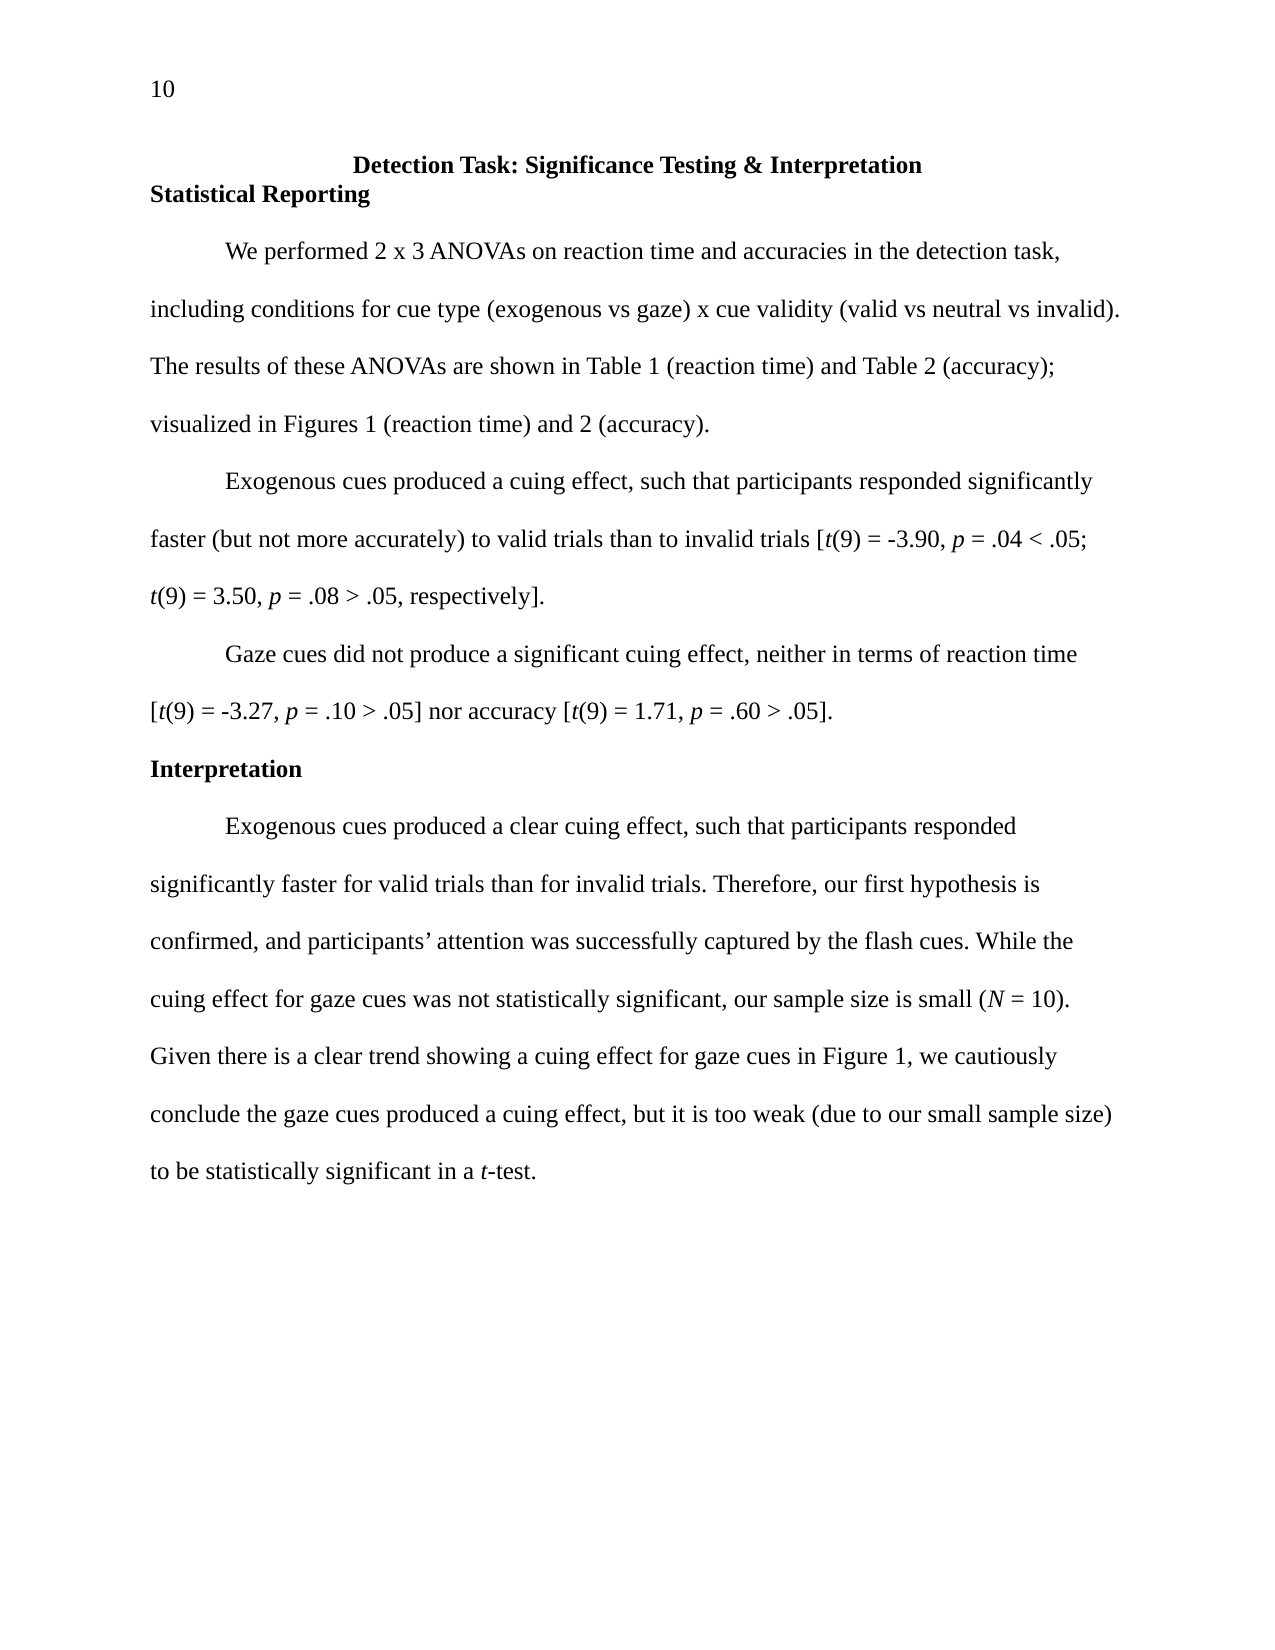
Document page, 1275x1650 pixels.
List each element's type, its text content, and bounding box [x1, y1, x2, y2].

text Interpretation [150, 754, 1125, 782]
text We performed 2 x 3 ANOVAs on reaction time and accuracies in the detection task, including conditions for cue type (exogenous vs gaze) x cue validity (valid vs neutral vs invalid). The results of these ANOVAs are shown in Table 1 (reaction time) and Table 2 (accuracy); visualized in Figures 1 (reaction time) and 2 (accuracy). [150, 236, 1125, 437]
text Detection Task: Significance Testing & Interpretation [150, 150, 1125, 179]
text Exogenous cues produced a clear cuing effect, such that participants responded significantly faster for valid trials than for invalid trials. Therefore, our first hypothesis is confirmed, and participants’ attention was successfully captured by the flash cues. While the cuing effect for gaze cues was not statistically significant, our sample size is small (N = 10). Given there is a clear trend showing a cuing effect for gaze cues in Figure 1, we cautiously conclude the gaze cues produced a cuing effect, but it is too weak (due to our small sample size) to be statistically significant in a t-test. [150, 811, 1125, 1185]
text Exogenous cues produced a cuing effect, such that participants responded significantly faster (but not more accurately) to valid trials than to invalid trials [t(9) = -3.90, p = .04 < .05; t(9) = 3.50, p = .08 > .05, respectively]. [150, 466, 1125, 610]
text Gaze cues did not produce a significant cuing effect, neither in terms of reaction time [t(9) = -3.27, p = .10 > .05] nor accuracy [t(9) = 1.71, p = .60 > .05]. [150, 639, 1125, 725]
text Statistical Reporting [150, 179, 1125, 207]
